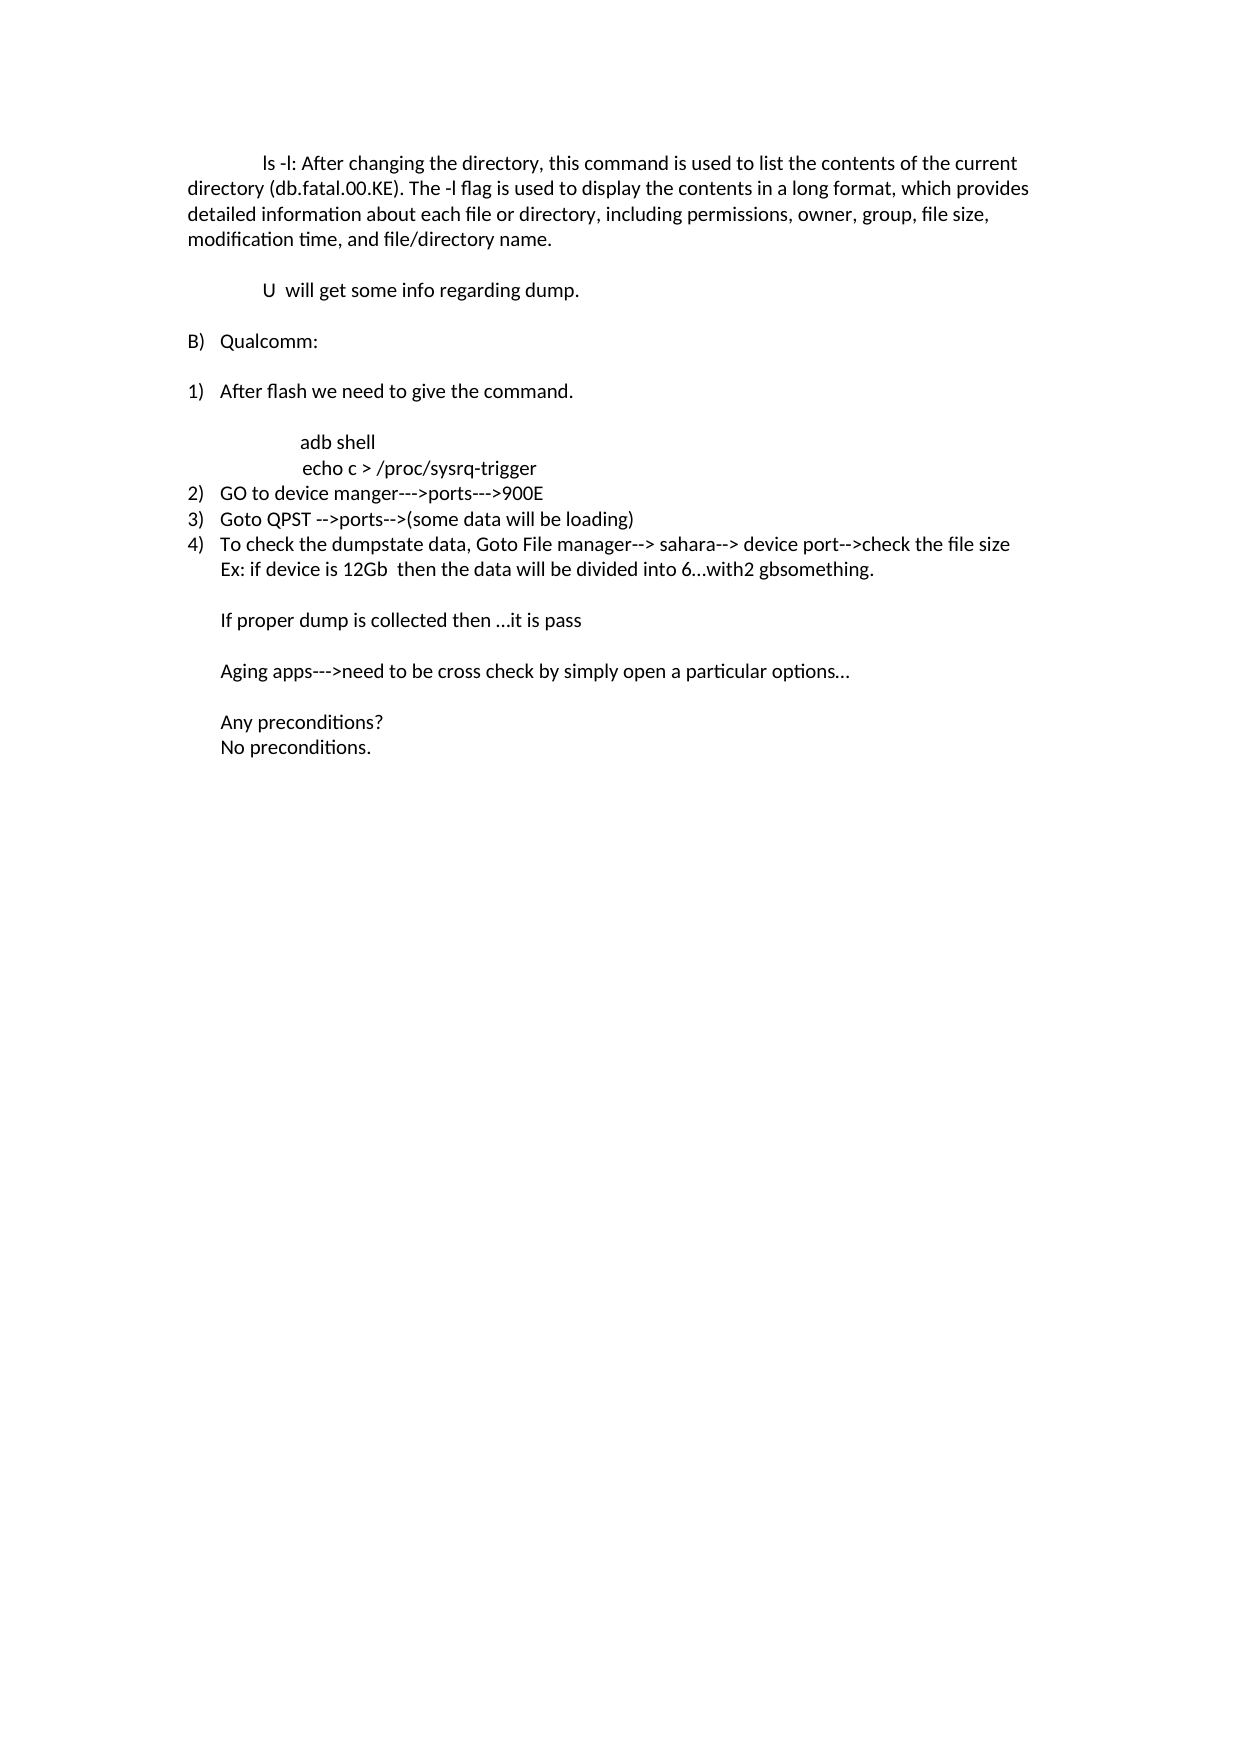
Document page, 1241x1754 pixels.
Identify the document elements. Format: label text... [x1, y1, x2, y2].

list Ex: if device is 12Gb then the data will be divided into 6…with2 gbsomething. [220, 557, 1053, 582]
list GO to device manger--->ports--->900E [187, 480, 1053, 506]
list To check the dumpstate data, Goto File manager--> sahara--> device port-->check the file size [187, 531, 1053, 557]
list Aging apps--->need to be cross check by simply open a particular options… [220, 658, 1053, 684]
list ls -l: After changing the directory, this command is used to list the contents of the current directory (db.fatal.00.KE). The -l flag is used to display the contents in a long format, which provides detailed information about each file or directory, including permissions, owner, group, file size, modification time, and file/directory name. [187, 150, 1053, 252]
list echo c > /proc/sysrq-trigger [187, 455, 1053, 480]
list Qualcomm: [187, 328, 1053, 353]
list U will get some info regarding dump. [187, 277, 1053, 302]
list After flash we need to give the command. [187, 379, 1053, 404]
list adb shell [187, 429, 1053, 455]
list Goto QPST -->ports-->(some data will be loading) [187, 506, 1053, 531]
list If proper dump is collected then …it is pass [220, 607, 1053, 633]
list No preconditions. [220, 734, 1053, 760]
text Any preconditions? [187, 709, 1053, 734]
